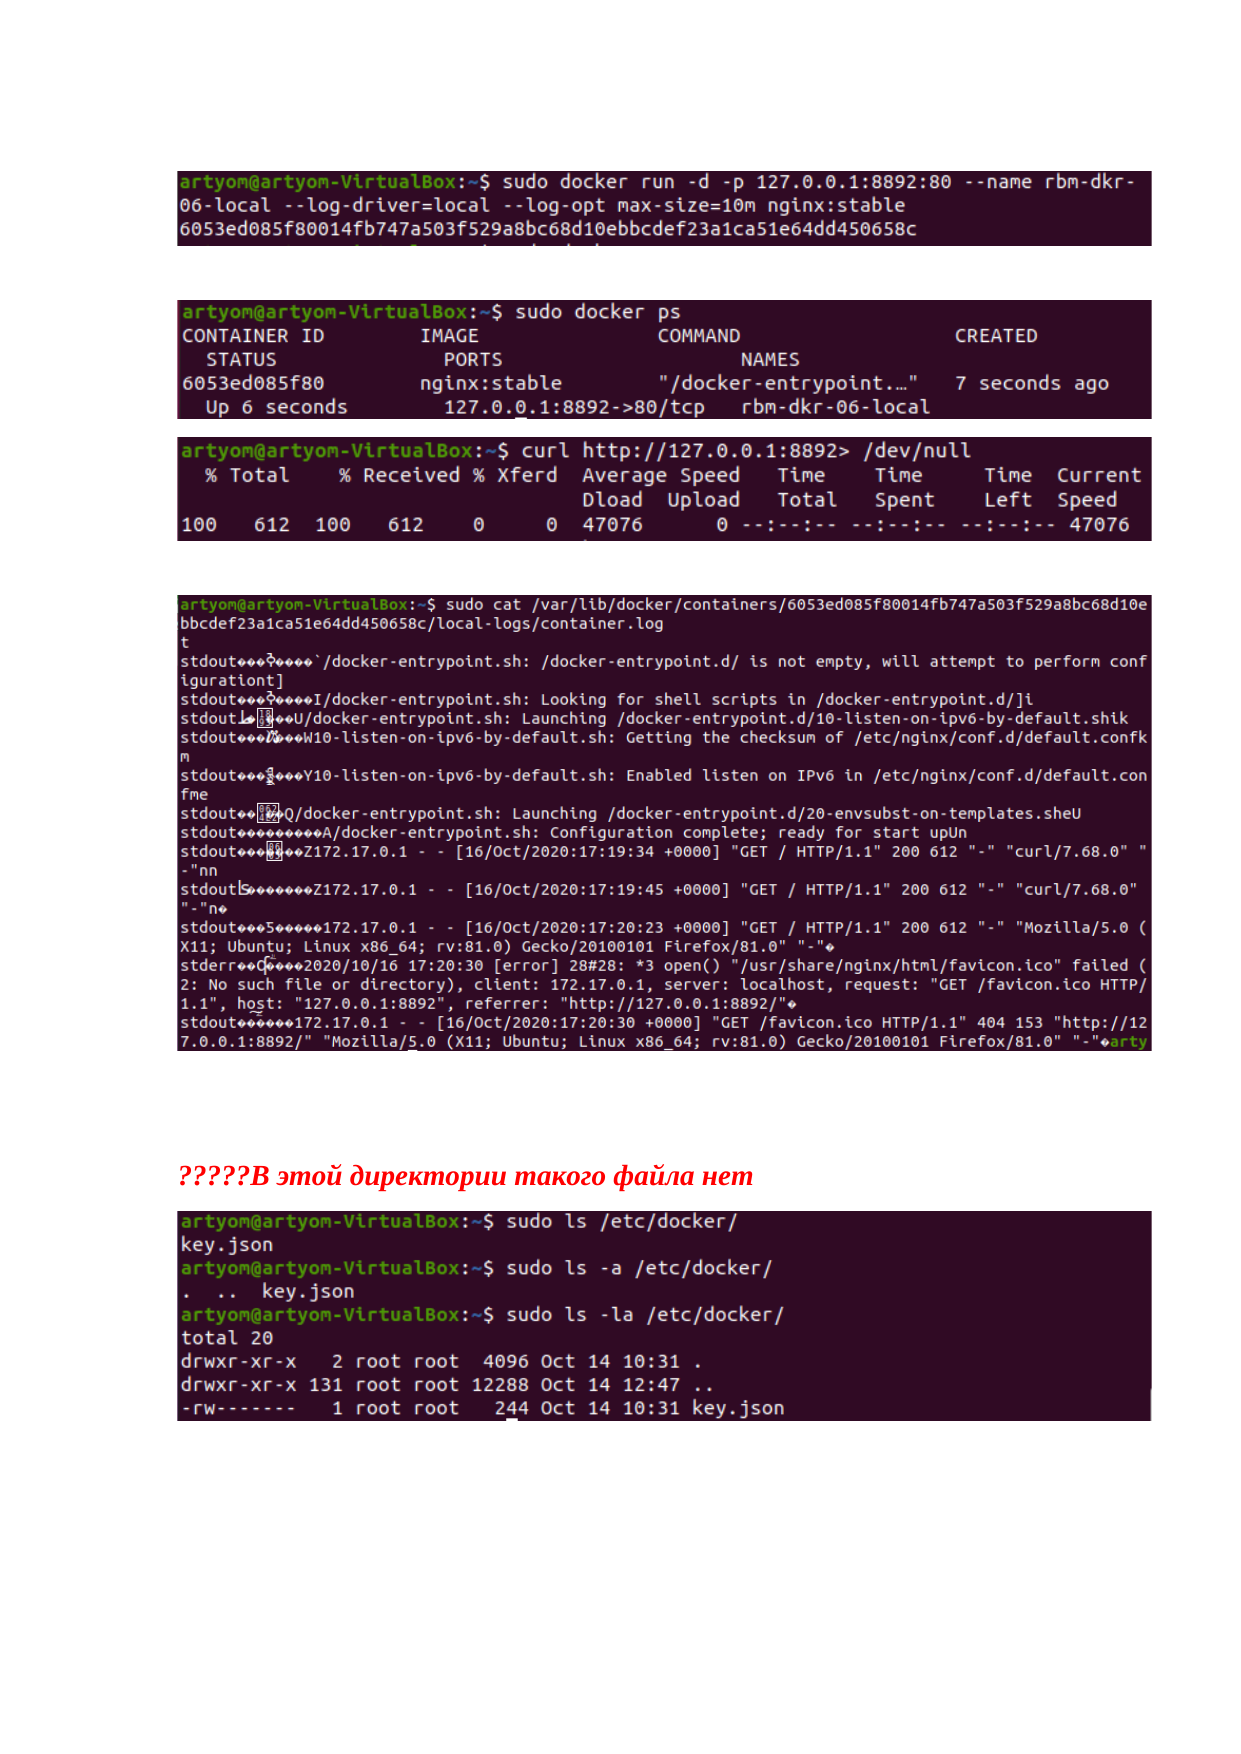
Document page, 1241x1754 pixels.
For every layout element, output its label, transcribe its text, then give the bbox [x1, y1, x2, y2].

picture [177, 171, 1152, 246]
text ?????В этой директории такого файла нет [177, 1158, 1152, 1192]
picture [177, 595, 1152, 1051]
picture [177, 437, 1152, 541]
picture [177, 1211, 1152, 1421]
picture [177, 300, 1152, 419]
